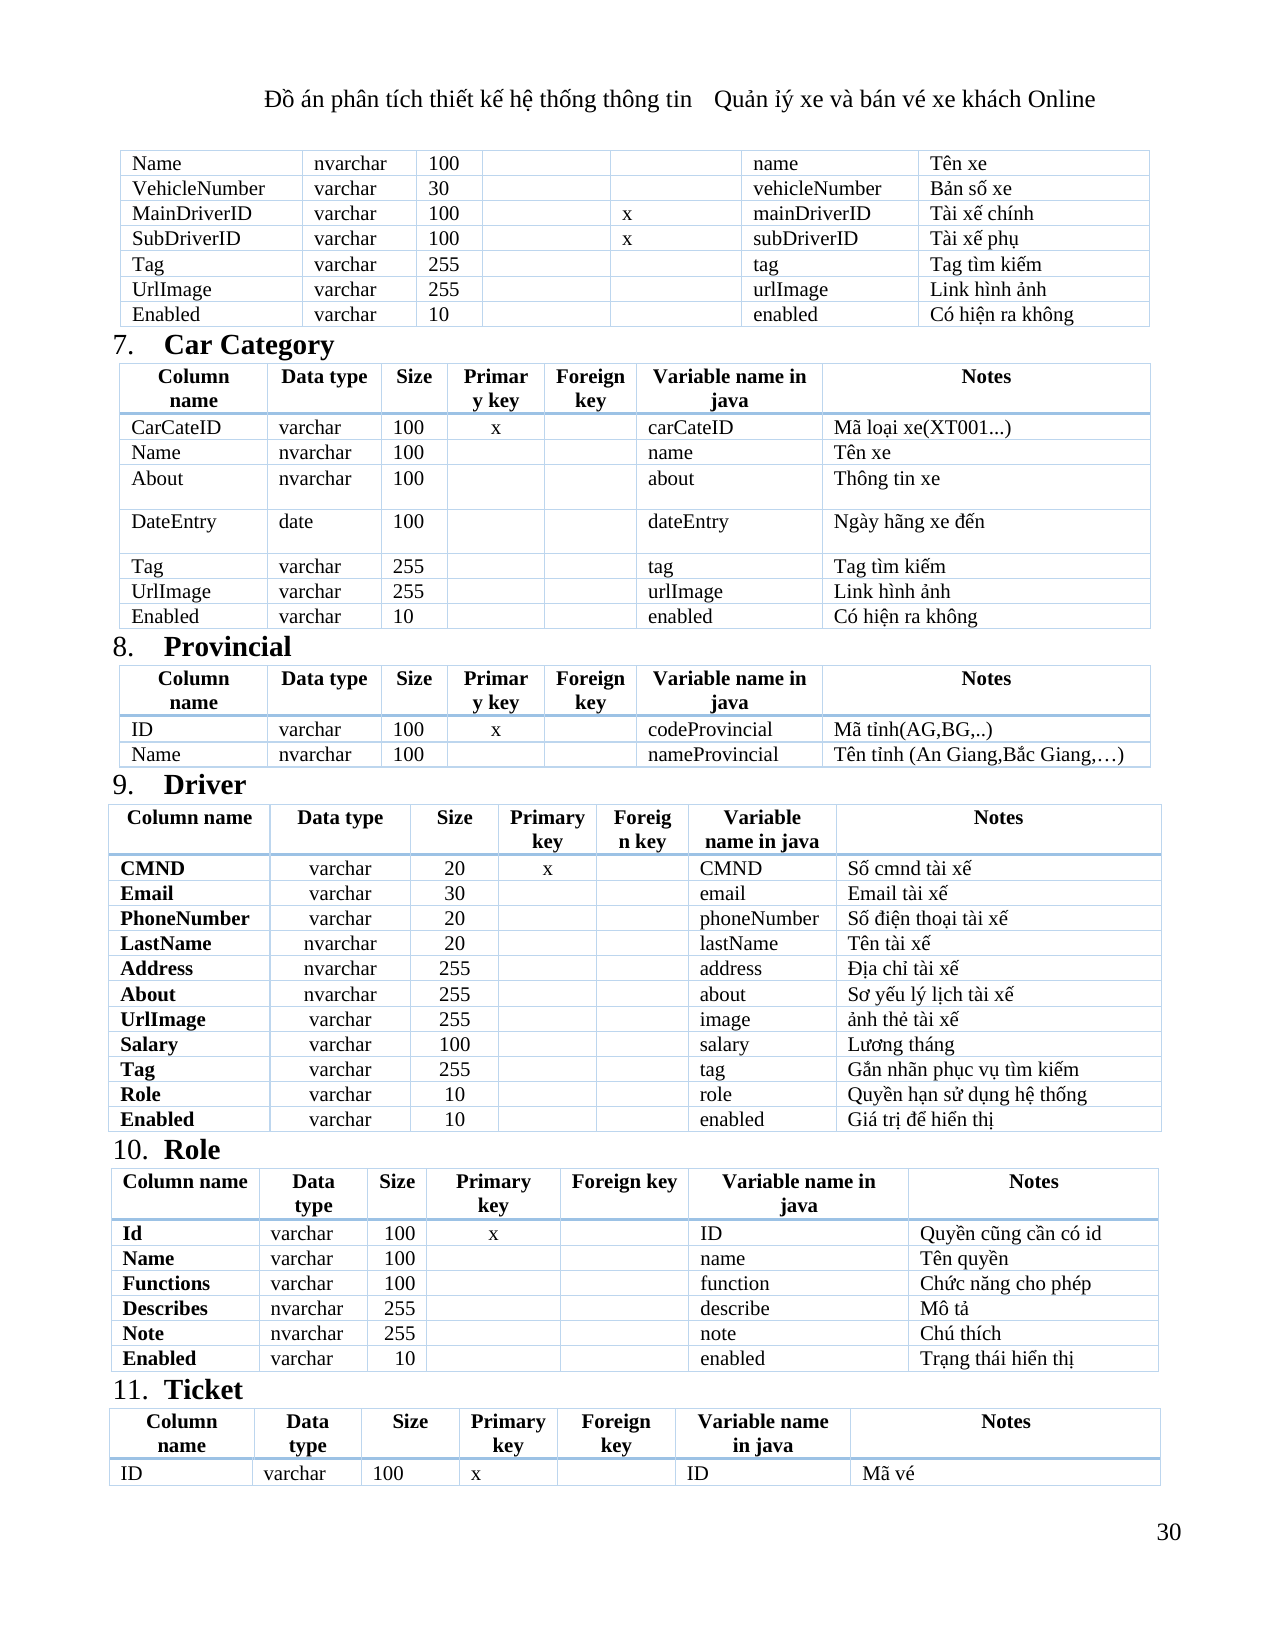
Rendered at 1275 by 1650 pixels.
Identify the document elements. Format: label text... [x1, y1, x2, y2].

table_cell varchar [303, 226, 416, 250]
table_cell Có hiện ra không [919, 302, 1149, 326]
table_cell nvarchar [271, 956, 410, 980]
table_cell [597, 1107, 688, 1131]
table_cell 100 [417, 226, 482, 250]
table_cell varchar [268, 579, 381, 603]
table_cell ID [676, 1460, 850, 1484]
table_cell [597, 856, 688, 880]
table_header Foreign key [597, 805, 688, 853]
table_cell nvarchar [271, 981, 410, 1006]
table_cell note [689, 1321, 908, 1345]
table_cell [499, 1107, 596, 1131]
table_cell [499, 1057, 596, 1081]
table_cell [545, 415, 636, 439]
table_cell [597, 906, 688, 930]
table_cell urlImage [742, 277, 918, 301]
table_cell x [448, 415, 544, 439]
table_cell 255 [382, 554, 447, 578]
table_cell Tên tài xế [837, 931, 1161, 955]
table_cell 100 [411, 1032, 498, 1056]
table_cell [483, 277, 610, 301]
table_header Notes [823, 364, 1150, 412]
table_header Column name [120, 364, 267, 412]
table_cell salary [689, 1032, 836, 1056]
table_cell Name [120, 440, 267, 464]
table_cell Tài xế phụ [919, 226, 1149, 250]
table_cell Tên xe [919, 151, 1149, 175]
table_cell 255 [382, 579, 447, 603]
table_cell enabled [742, 302, 918, 326]
table_cell Enabled [120, 604, 267, 628]
table_header Variable name in java [689, 805, 836, 853]
table_cell [561, 1246, 688, 1270]
table_cell varchar [268, 415, 381, 439]
table_cell varchar [303, 302, 416, 326]
table_cell [483, 251, 610, 276]
table_cell Mã loại xe(XT001...) [823, 415, 1150, 439]
table_cell varchar [271, 1007, 410, 1031]
table_cell dateEntry [637, 510, 822, 552]
table_header Size [382, 364, 447, 412]
table_cell [427, 1246, 560, 1270]
table_cell about [689, 981, 836, 1006]
table_cell function [689, 1271, 908, 1295]
table_cell varchar [271, 856, 410, 880]
table_cell Số điện thoại tài xế [837, 906, 1161, 930]
table_cell [448, 465, 544, 508]
table_cell enabled [689, 1107, 836, 1131]
table_cell 20 [411, 931, 498, 955]
table_cell [448, 510, 544, 552]
table_cell Name [120, 743, 267, 766]
table_cell UrlImage [121, 277, 302, 301]
table_header Foreign key [558, 1409, 675, 1457]
table_cell ID [689, 1221, 908, 1244]
table_cell varchar [260, 1221, 367, 1244]
table_cell MainDriverID [121, 201, 302, 225]
table_cell 100 [382, 465, 447, 508]
table_cell nvarchar [271, 931, 410, 955]
table_cell Tag [121, 251, 302, 276]
table_cell Tag [120, 554, 267, 578]
table_cell [597, 1082, 688, 1106]
table_cell urlImage [637, 579, 822, 603]
table_cell [545, 554, 636, 578]
table_cell Mô tả [909, 1296, 1158, 1320]
table_cell About [109, 981, 269, 1006]
table_cell [499, 1007, 596, 1031]
table_cell 100 [417, 151, 482, 175]
table_cell mainDriverID [742, 201, 918, 225]
table_cell [545, 717, 636, 741]
table_cell Quyền hạn sử dụng hệ thống [837, 1082, 1161, 1106]
table_cell 100 [368, 1221, 426, 1244]
table_cell x [499, 856, 596, 880]
table_cell Describes [112, 1296, 259, 1320]
table_cell LastName [109, 931, 269, 955]
table_cell 255 [368, 1321, 426, 1345]
table_cell [545, 604, 636, 628]
table_cell 100 [382, 415, 447, 439]
table_cell 30 [411, 881, 498, 905]
table_cell SubDriverID [121, 226, 302, 250]
table_cell 255 [368, 1296, 426, 1320]
table_cell 100 [382, 717, 447, 741]
table_cell nvarchar [268, 465, 381, 508]
table_cell Giá trị để hiển thị [837, 1107, 1161, 1131]
table_cell 255 [411, 981, 498, 1006]
table_cell [597, 981, 688, 1006]
table_cell ảnh thẻ tài xế [837, 1007, 1161, 1031]
table_cell vehicleNumber [742, 176, 918, 200]
table_cell 10 [368, 1346, 426, 1371]
table_cell nvarchar [268, 440, 381, 464]
table_cell ID [120, 717, 267, 741]
table_cell 20 [411, 906, 498, 930]
table_cell varchar [303, 277, 416, 301]
table_cell [545, 579, 636, 603]
table_cell Chức năng cho phép [909, 1271, 1158, 1295]
table_cell varchar [271, 1057, 410, 1081]
table_header Column name [109, 805, 269, 853]
table_cell enabled [637, 604, 822, 628]
table_header Column name [120, 666, 267, 714]
table_cell varchar [260, 1271, 367, 1295]
table_cell 10 [411, 1107, 498, 1131]
table_cell Name [121, 151, 302, 175]
table_cell describe [689, 1296, 908, 1320]
table_cell 100 [382, 510, 447, 552]
subtitle Provincial [106, 629, 1181, 662]
subtitle Car Category [106, 327, 1181, 360]
table_cell [483, 302, 610, 326]
table_header Notes [851, 1409, 1160, 1457]
table_cell [499, 956, 596, 980]
table_cell 255 [411, 1007, 498, 1031]
table_cell VehicleNumber [121, 176, 302, 200]
table_header Data type [268, 666, 381, 714]
table_cell nvarchar [303, 151, 416, 175]
table_cell Quyền cũng cần có id [909, 1221, 1158, 1244]
table_cell x [460, 1460, 557, 1484]
table_cell [427, 1321, 560, 1345]
table_header Size [368, 1169, 426, 1217]
table_cell Trạng thái hiển thị [909, 1346, 1158, 1371]
table_cell Mã tỉnh(AG,BG,..) [823, 717, 1150, 741]
table_cell [561, 1346, 688, 1371]
table_cell varchar [271, 881, 410, 905]
table_cell nvarchar [260, 1321, 367, 1345]
table_cell Gắn nhãn phục vụ tìm kiếm [837, 1057, 1161, 1081]
table_cell varchar [260, 1346, 367, 1371]
table_cell [561, 1296, 688, 1320]
table_cell [558, 1460, 675, 1484]
table_cell Email tài xế [837, 881, 1161, 905]
table_cell Role [109, 1082, 269, 1106]
table_cell [448, 743, 544, 766]
table_cell varchar [271, 906, 410, 930]
table_cell nameProvincial [637, 743, 822, 766]
table_header Foreign key [545, 364, 636, 412]
table_cell [545, 510, 636, 552]
table_cell [561, 1321, 688, 1345]
table_cell x [448, 717, 544, 741]
table_cell varchar [271, 1107, 410, 1131]
table_cell [545, 465, 636, 508]
table_cell Enabled [109, 1107, 269, 1131]
table_cell CarCateID [120, 415, 267, 439]
table_cell [448, 440, 544, 464]
table_header Data type [255, 1409, 361, 1457]
table_cell 10 [382, 604, 447, 628]
table_header Size [362, 1409, 459, 1457]
table_cell [545, 440, 636, 464]
table_cell Có hiện ra không [823, 604, 1150, 628]
table_cell Sơ yếu lý lịch tài xế [837, 981, 1161, 1006]
table_cell [448, 579, 544, 603]
table_cell varchar [303, 176, 416, 200]
table_cell PhoneNumber [109, 906, 269, 930]
table_cell 255 [417, 277, 482, 301]
table_cell Số cmnd tài xế [837, 856, 1161, 880]
table_cell Note [112, 1321, 259, 1345]
table_header Size [411, 805, 498, 853]
table_header Variable name in java [637, 364, 822, 412]
table_header Data type [268, 364, 381, 412]
table_cell 100 [382, 440, 447, 464]
table_cell varchar [303, 201, 416, 225]
table_cell UrlImage [120, 579, 267, 603]
table_cell 30 [417, 176, 482, 200]
table_header Column name [110, 1409, 254, 1457]
table_cell Link hình ảnh [823, 579, 1150, 603]
subtitle Driver [106, 767, 1181, 801]
table_cell DateEntry [120, 510, 267, 552]
table_header Notes [823, 666, 1150, 714]
table_cell nvarchar [260, 1296, 367, 1320]
table_cell codeProvincial [637, 717, 822, 741]
table_header Notes [837, 805, 1161, 853]
table_cell [499, 1032, 596, 1056]
table_cell image [689, 1007, 836, 1031]
table_cell Salary [109, 1032, 269, 1056]
table_cell [499, 931, 596, 955]
table_cell enabled [689, 1346, 908, 1371]
table_cell Chú thích [909, 1321, 1158, 1345]
table_cell Tên quyền [909, 1246, 1158, 1270]
table_cell [611, 151, 741, 175]
table_header Primary key [427, 1169, 560, 1217]
table_cell subDriverID [742, 226, 918, 250]
table_cell tag [689, 1057, 836, 1081]
table_cell name [689, 1246, 908, 1270]
table_cell Tên xe [823, 440, 1150, 464]
table_header Variable name in java [676, 1409, 850, 1457]
table_cell [545, 743, 636, 766]
table_cell address [689, 956, 836, 980]
table_cell [499, 1082, 596, 1106]
table_cell CMND [109, 856, 269, 880]
table_cell about [637, 465, 822, 508]
table_cell varchar [253, 1460, 361, 1484]
table_cell varchar [260, 1246, 367, 1270]
table_cell lastName [689, 931, 836, 955]
table_cell Tag [109, 1057, 269, 1081]
table_cell 100 [362, 1460, 459, 1484]
table_header Variable name in java [689, 1169, 908, 1217]
table_cell [561, 1271, 688, 1295]
table_cell Name [112, 1246, 259, 1270]
table_cell [448, 604, 544, 628]
table_cell Tag tìm kiếm [919, 251, 1149, 276]
table_cell 100 [368, 1271, 426, 1295]
table_cell varchar [271, 1032, 410, 1056]
subtitle Role [106, 1132, 1181, 1166]
table_cell [597, 956, 688, 980]
table_header Size [382, 666, 447, 714]
table_cell 255 [417, 251, 482, 276]
table_header Data type [271, 805, 410, 853]
table_cell [483, 176, 610, 200]
table_cell x [611, 226, 741, 250]
table_cell [427, 1346, 560, 1371]
table_cell CMND [689, 856, 836, 880]
table_cell [597, 931, 688, 955]
table_cell role [689, 1082, 836, 1106]
table_header Primary key [460, 1409, 557, 1457]
table_cell Functions [112, 1271, 259, 1295]
table_cell [597, 1007, 688, 1031]
table_cell varchar [268, 604, 381, 628]
table_cell [597, 1057, 688, 1081]
table_cell 10 [411, 1082, 498, 1106]
table_cell Bản số xe [919, 176, 1149, 200]
table_cell email [689, 881, 836, 905]
table_cell [611, 302, 741, 326]
table_header Variable name in java [637, 666, 822, 714]
table_header Data type [260, 1169, 367, 1217]
table_header Foreign key [561, 1169, 688, 1217]
subtitle Ticket [106, 1372, 1181, 1406]
table_cell [611, 176, 741, 200]
table_cell name [637, 440, 822, 464]
table_cell Email [109, 881, 269, 905]
table_cell Link hình ảnh [919, 277, 1149, 301]
table_cell Id [112, 1221, 259, 1244]
table_cell Tag tìm kiếm [823, 554, 1150, 578]
table_cell ID [110, 1460, 252, 1484]
table_cell 100 [417, 201, 482, 225]
table_cell carCateID [637, 415, 822, 439]
table_header Column name [112, 1169, 259, 1217]
table_cell [611, 277, 741, 301]
table_cell Ngày hãng xe đến [823, 510, 1150, 552]
table_header Primary key [499, 805, 596, 853]
table_cell varchar [303, 251, 416, 276]
table_cell varchar [268, 717, 381, 741]
table_cell Thông tin xe [823, 465, 1150, 508]
table_cell tag [637, 554, 822, 578]
table_cell [483, 226, 610, 250]
table_cell About [120, 465, 267, 508]
table_cell [597, 881, 688, 905]
table_cell [427, 1271, 560, 1295]
table_cell tag [742, 251, 918, 276]
table_cell varchar [271, 1082, 410, 1106]
table_cell Tên tỉnh (An Giang,Bắc Giang,…) [823, 743, 1150, 766]
table_cell nvarchar [268, 743, 381, 766]
table_cell [427, 1296, 560, 1320]
table_cell [483, 151, 610, 175]
table_cell Enabled [112, 1346, 259, 1371]
table_cell Lương tháng [837, 1032, 1161, 1056]
table_cell [499, 881, 596, 905]
table_cell 255 [411, 1057, 498, 1081]
table_cell 20 [411, 856, 498, 880]
table_cell 255 [411, 956, 498, 980]
table_cell 100 [382, 743, 447, 766]
table_cell [499, 906, 596, 930]
table_cell Mã vé [851, 1460, 1160, 1484]
table_cell Địa chỉ tài xế [837, 956, 1161, 980]
table_cell name [742, 151, 918, 175]
table_header Primary key [448, 666, 544, 714]
table_header Primary key [448, 364, 544, 412]
table_cell phoneNumber [689, 906, 836, 930]
table_cell date [268, 510, 381, 552]
table_cell x [611, 201, 741, 225]
table_header Foreign key [545, 666, 636, 714]
table_cell [483, 201, 610, 225]
table_cell varchar [268, 554, 381, 578]
table_cell [499, 981, 596, 1006]
table_cell [611, 251, 741, 276]
table_header Notes [909, 1169, 1158, 1217]
table_cell [561, 1221, 688, 1244]
table_cell Address [109, 956, 269, 980]
table_cell [448, 554, 544, 578]
table_cell Enabled [121, 302, 302, 326]
table_cell Tài xế chính [919, 201, 1149, 225]
table_cell 100 [368, 1246, 426, 1270]
table_cell 10 [417, 302, 482, 326]
table_cell [597, 1032, 688, 1056]
table_cell x [427, 1221, 560, 1244]
table_cell UrlImage [109, 1007, 269, 1031]
